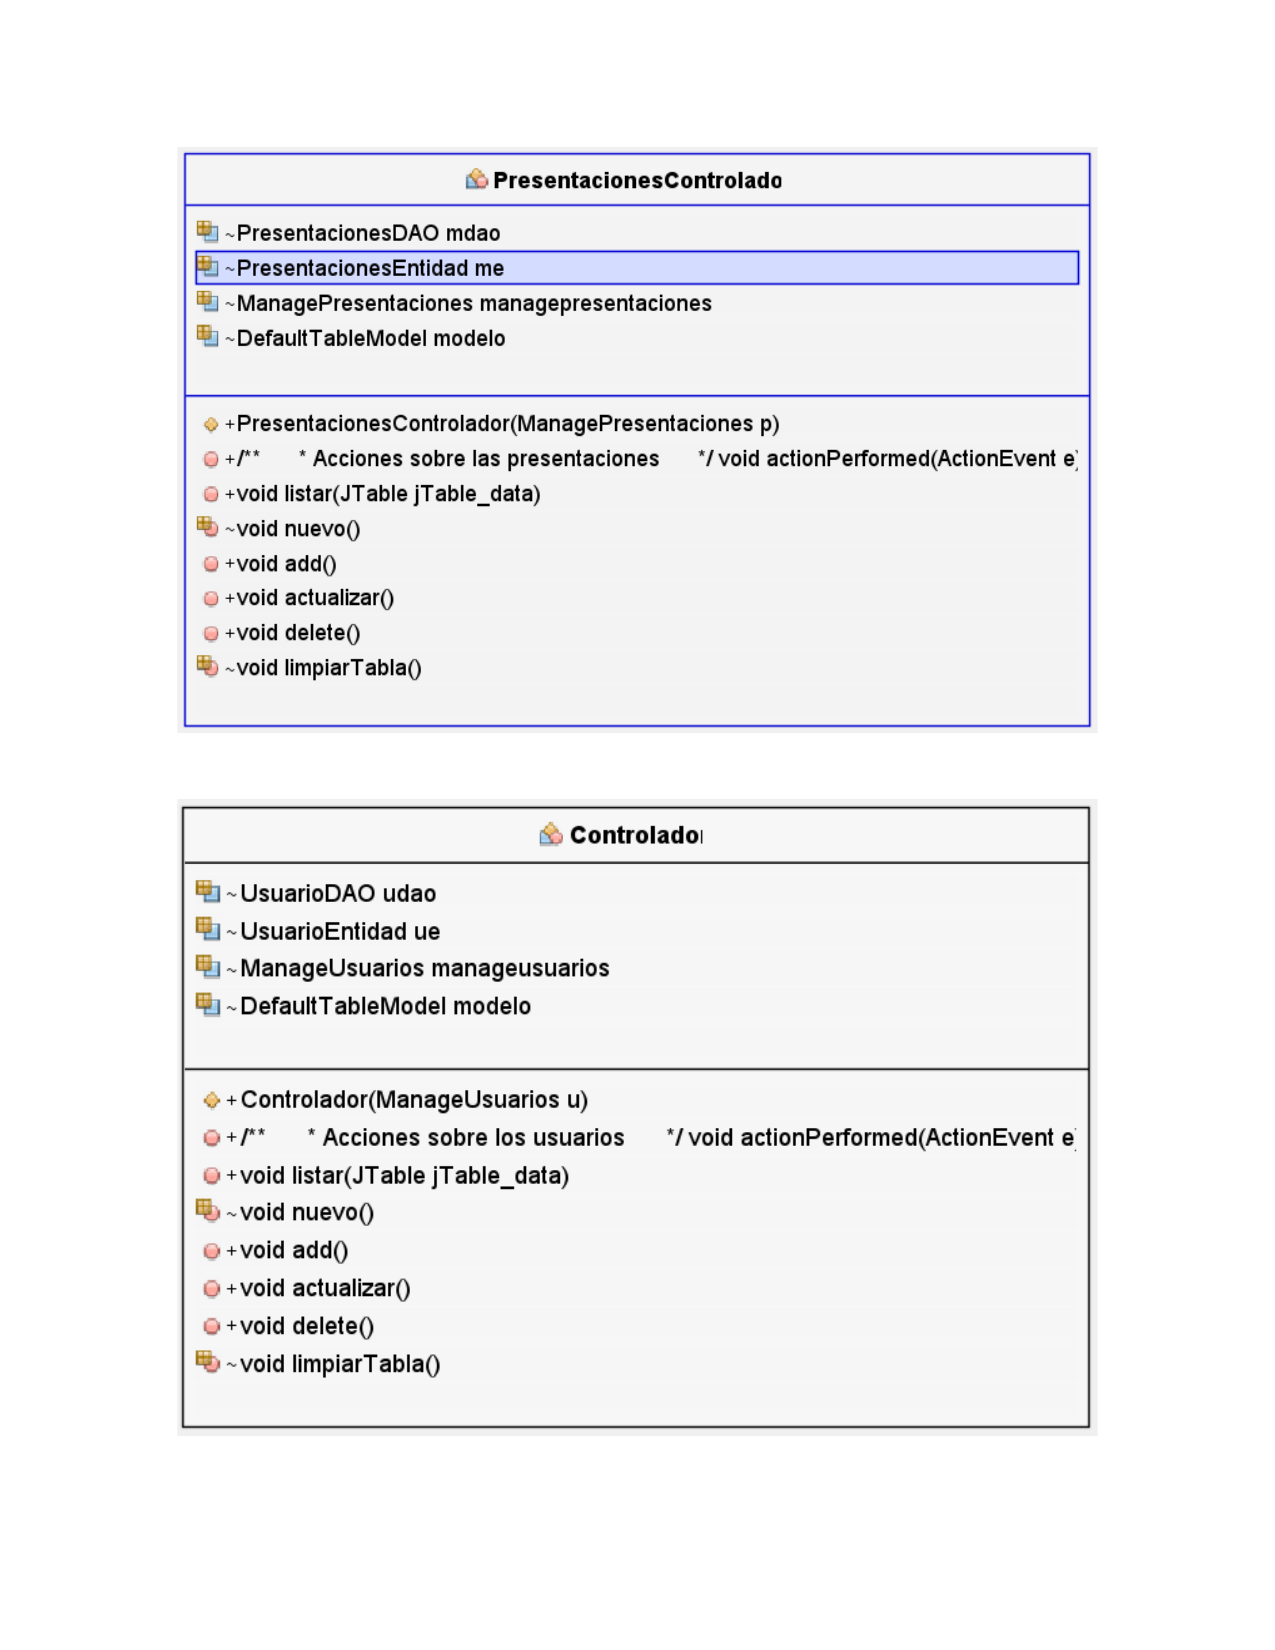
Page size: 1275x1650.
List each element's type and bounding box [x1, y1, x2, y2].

picture [177, 799, 1098, 1436]
picture [177, 147, 1098, 733]
